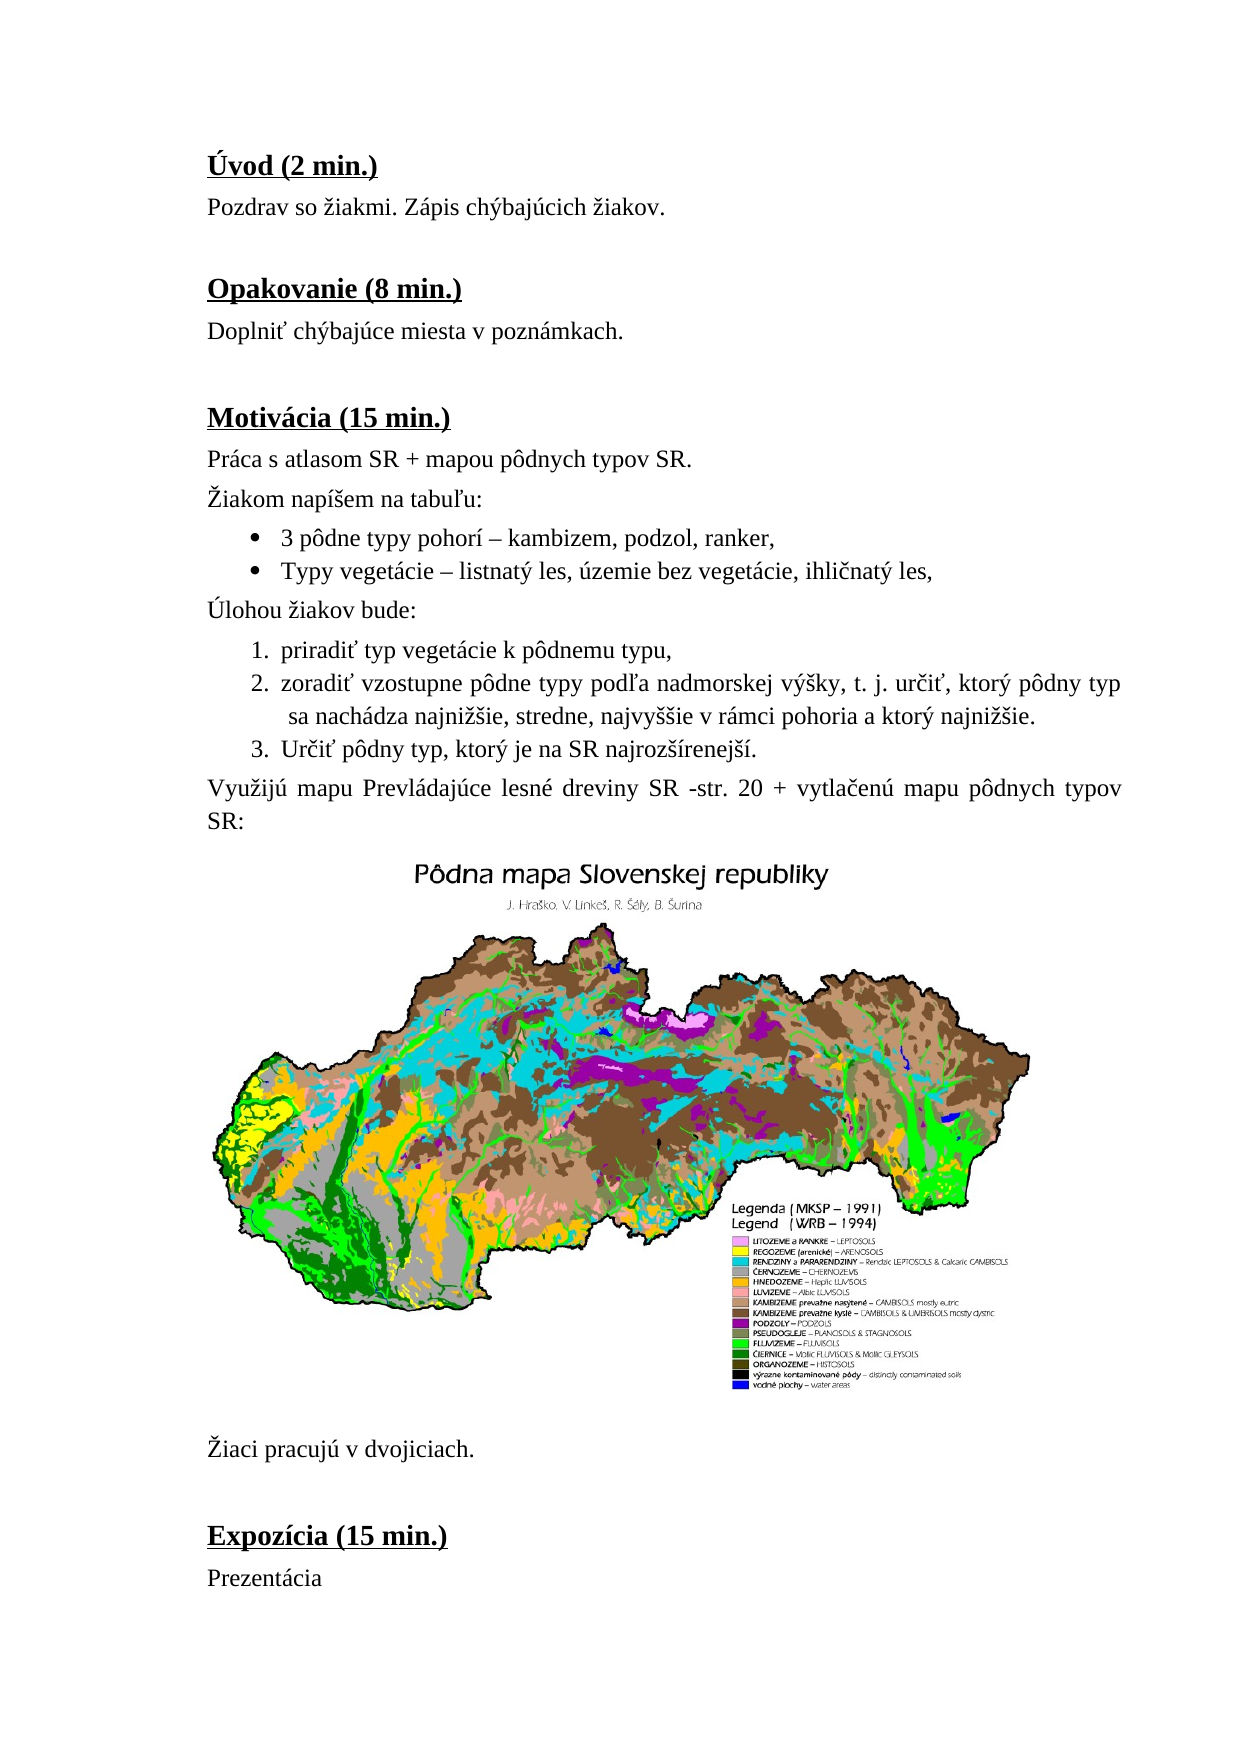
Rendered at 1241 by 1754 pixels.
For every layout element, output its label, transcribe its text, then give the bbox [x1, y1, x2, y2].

text Úvod (2 min.) [207, 148, 1122, 181]
list priradiť typ vegetácie k pôdnemu typu, [251, 635, 1122, 663]
text Motivácia (15 min.) [207, 400, 1122, 433]
text Využijú mapu Prevládajúce lesné dreviny SR -str. 20 + vytlačenú mapu pôdnych typov SR: [207, 773, 1122, 835]
text Úlohou žiakov bude: [207, 595, 1122, 624]
text Expozícia (15 min.) [207, 1518, 1122, 1552]
list Typy vegetácie – listnatý les, územie bez vegetácie, ihličnatý les, [251, 556, 1122, 585]
list zoradiť vzostupne pôdne typy podľa nadmorskej výšky, t. j. určiť, ktorý pôdny typ sa nachádza najnižšie, stredne, najvyššie v rámci pohoria a ktorý najnižšie. [251, 668, 1122, 729]
text Práca s atlasom SR + mapou pôdnych typov SR. [207, 444, 1122, 473]
text Doplniť chýbajúce miesta v poznámkach. [207, 316, 1122, 344]
text Pozdrav so žiakmi. Zápis chýbajúcich žiakov. [207, 192, 1122, 221]
text Prezentácia [207, 1563, 1122, 1592]
text Žiakom napíšem na tabuľu: [207, 484, 1122, 513]
list Určiť pôdny typ, ktorý je na SR najrozšírenejší. [251, 734, 1122, 762]
text Žiaci pracujú v dvojiciach. [207, 1434, 1122, 1463]
picture [211, 863, 1031, 1393]
text Opakovanie (8 min.) [207, 271, 1122, 304]
list 3 pôdne typy pohorí – kambizem, podzol, ranker, [251, 523, 1122, 552]
